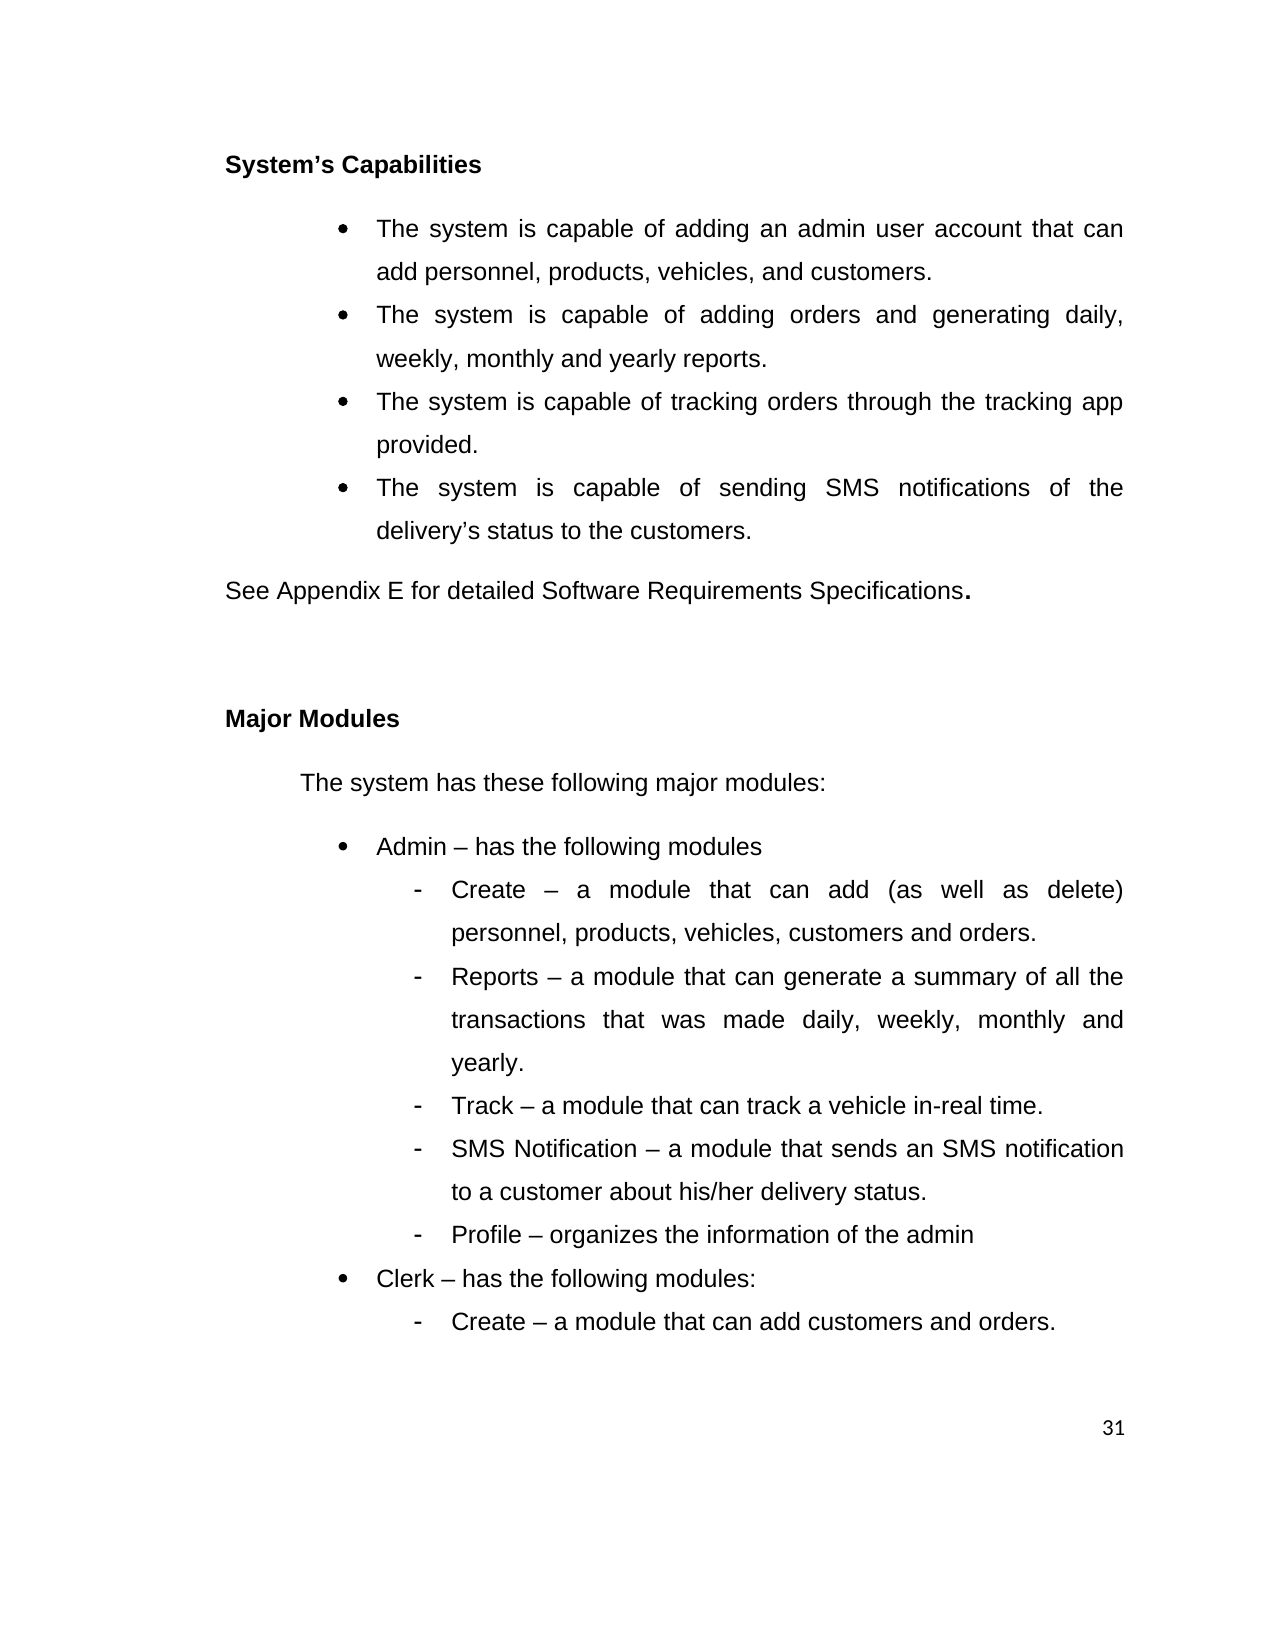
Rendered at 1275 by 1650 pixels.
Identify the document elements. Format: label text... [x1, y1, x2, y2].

text See Appendix E for detailed Software Requirements Specifications. [225, 576, 1125, 605]
list The system is capable of tracking orders through the tracking app provided. [338, 387, 1125, 459]
list Create – a module that can add (as well as delete) personnel, products, vehicles, customers and orders. [413, 875, 1125, 947]
list Create – a module that can add customers and orders. [413, 1307, 1125, 1336]
list Reports – a module that can generate a summary of all the transactions that was made daily, weekly, monthly and yearly. [413, 961, 1125, 1077]
list Track – a module that can track a vehicle in-real time. [413, 1091, 1125, 1120]
list Admin – has the following modules [338, 832, 1125, 861]
text The system has these following major modules: [225, 768, 1125, 797]
text System’s Capabilities [225, 150, 1125, 179]
list Clerk – has the following modules: [338, 1264, 1125, 1293]
list The system is capable of adding an admin user account that can add personnel, products, vehicles, and customers. [338, 214, 1125, 286]
list Profile – organizes the information of the admin [413, 1221, 1125, 1249]
list The system is capable of adding orders and generating daily, weekly, monthly and yearly reports. [338, 300, 1125, 372]
list SMS Notification – a module that sends an SMS notification to a customer about his/her delivery status. [413, 1134, 1125, 1206]
text Major Modules [225, 704, 1125, 733]
list The system is capable of sending SMS notifications of the delivery’s status to the customers. [338, 473, 1125, 545]
